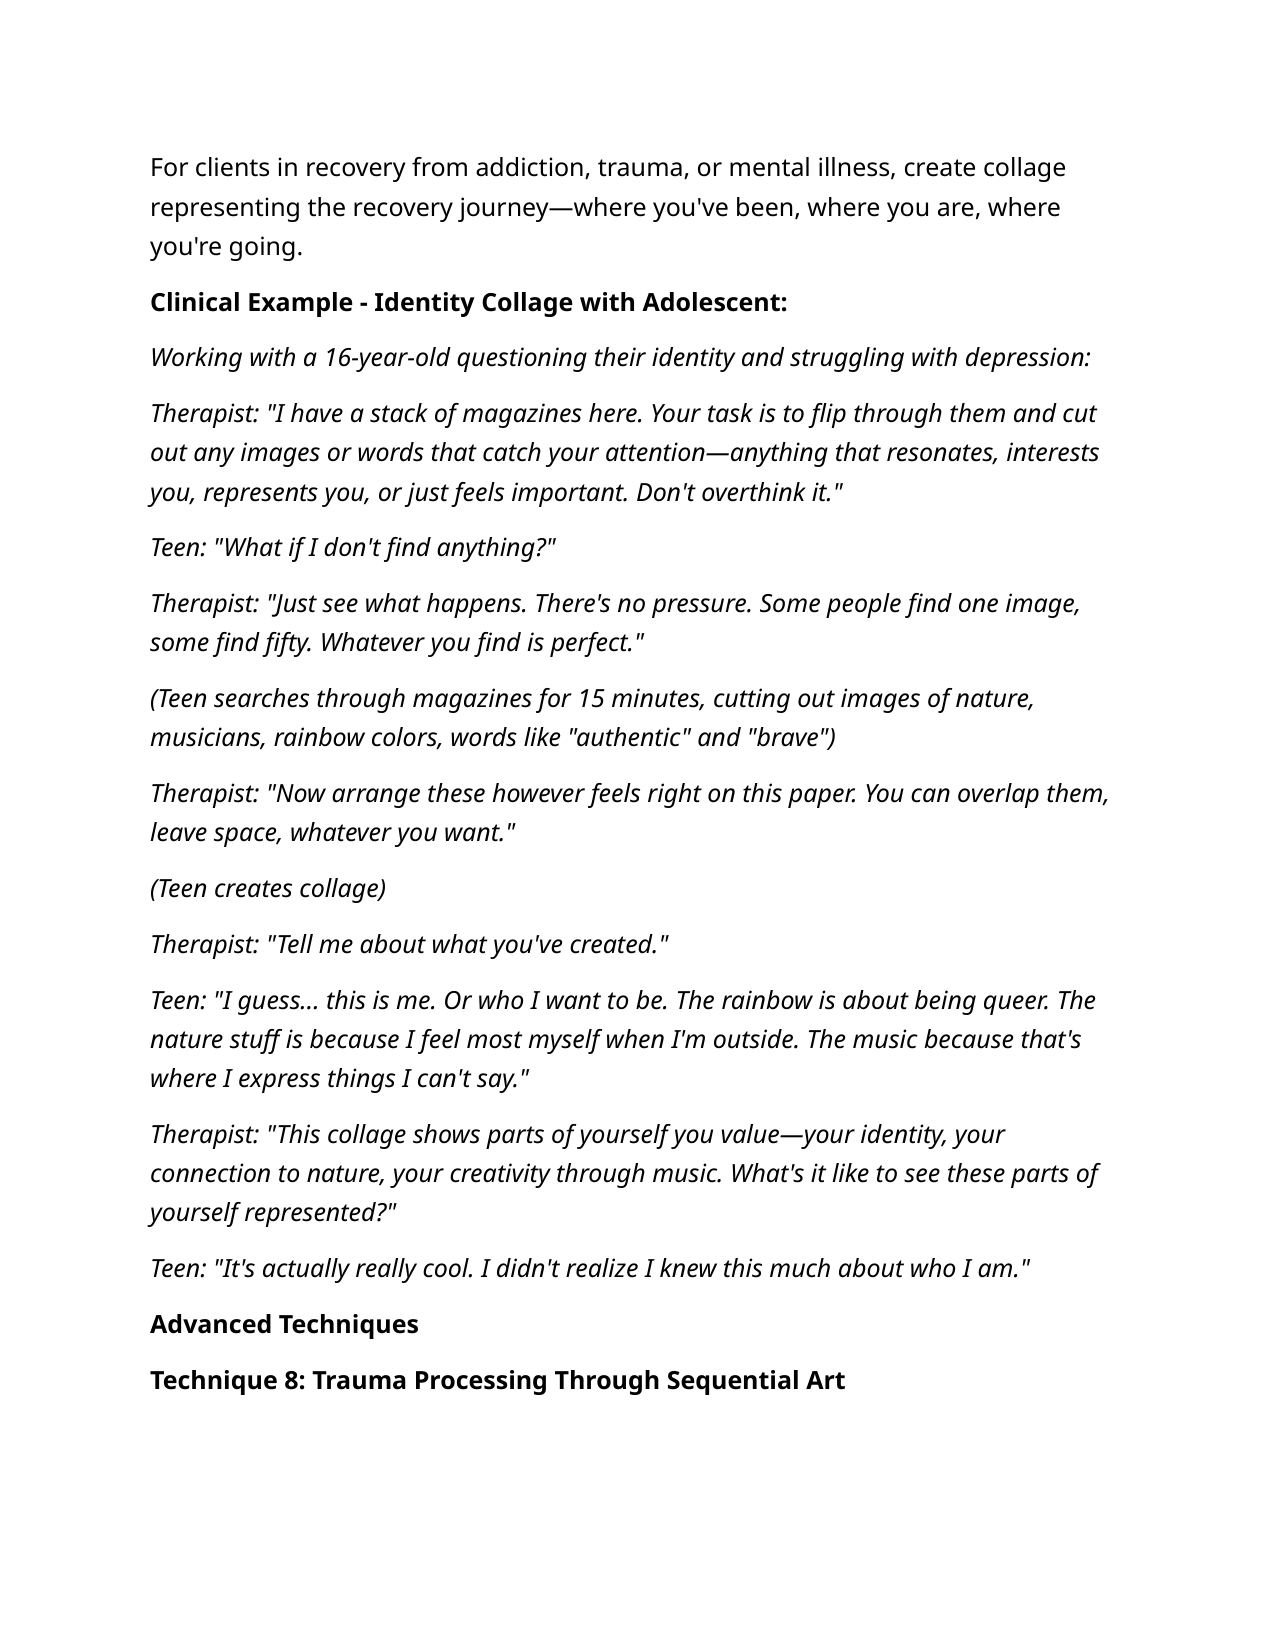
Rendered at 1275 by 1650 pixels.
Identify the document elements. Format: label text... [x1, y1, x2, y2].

text Therapist: "Now arrange these however feels right on this paper. You can overlap them, leave space, whatever you want." [150, 776, 1125, 849]
text Therapist: "Tell me about what you've created." [150, 927, 1125, 961]
text Advanced Techniques [150, 1307, 1125, 1341]
text (Teen creates collage) [150, 871, 1125, 905]
text Therapist: "Just see what happens. There's no pressure. Some people find one image, some find fifty. Whatever you find is perfect." [150, 586, 1125, 659]
text Teen: "What if I don't find anything?" [150, 530, 1125, 564]
text Teen: "It's actually really cool. I didn't realize I knew this much about who I am." [150, 1251, 1125, 1285]
text Therapist: "I have a stack of magazines here. Your task is to flip through them and cut out any images or words that catch your attention—anything that resonates, interests you, represents you, or just feels important. Don't overthink it." [150, 396, 1125, 508]
text Technique 8: Trauma Processing Through Sequential Art [150, 1362, 1125, 1397]
text (Teen searches through magazines for 15 minutes, cutting out images of nature, musicians, rainbow colors, words like "authentic" and "brave") [150, 681, 1125, 754]
text Clinical Example - Identity Collage with Adolescent: [150, 284, 1125, 318]
text For clients in recovery from addiction, trauma, or mental illness, create collage representing the recovery journey—where you've been, where you are, where you're going. [150, 150, 1125, 262]
text Teen: "I guess... this is me. Or who I want to be. The rainbow is about being queer. The nature stuff is because I feel most myself when I'm outside. The music because that's where I express things I can't say." [150, 982, 1125, 1095]
text Therapist: "This collage shows parts of yourself you value—your identity, your connection to nature, your creativity through music. What's it like to see these parts of yourself represented?" [150, 1117, 1125, 1229]
text Working with a 16-year-old questioning their identity and struggling with depression: [150, 340, 1125, 374]
